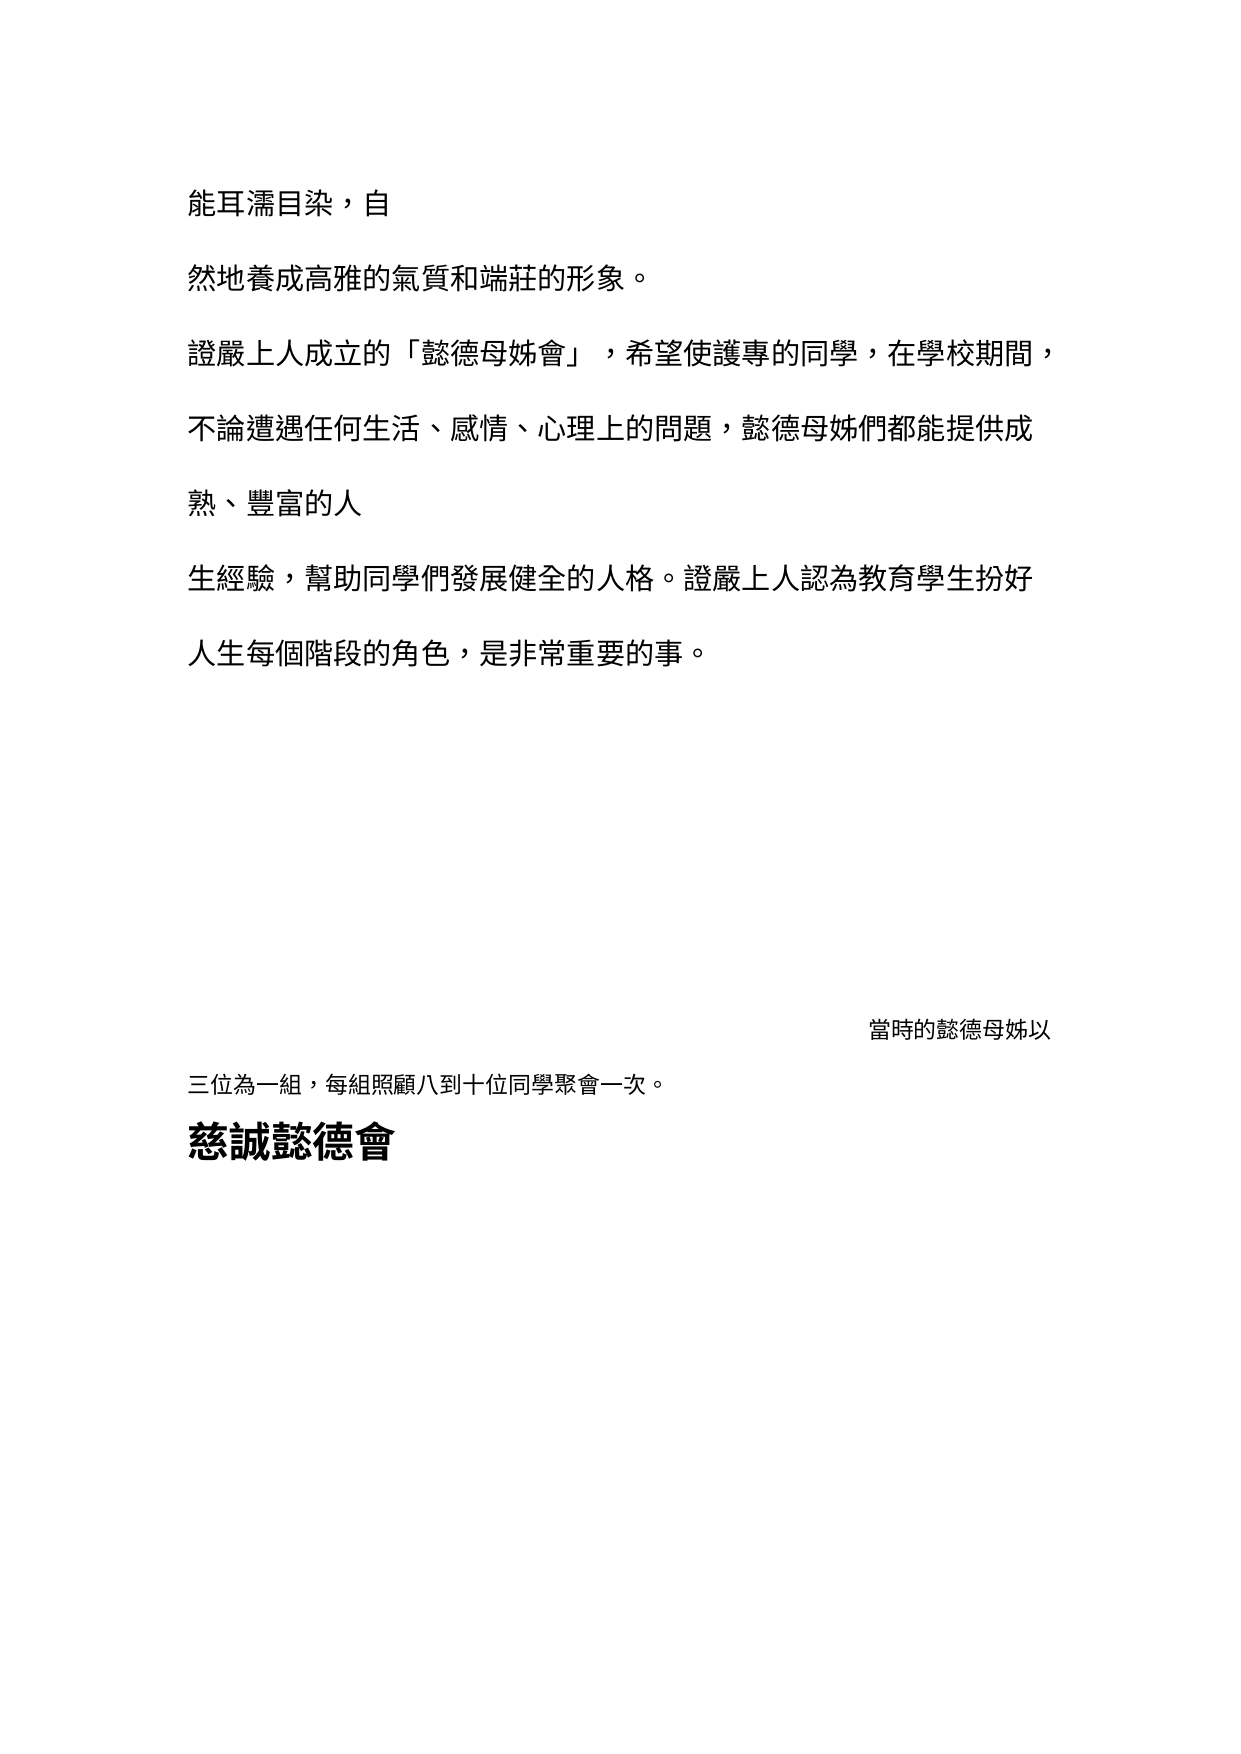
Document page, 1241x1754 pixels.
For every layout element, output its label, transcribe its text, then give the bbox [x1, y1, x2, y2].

text 慈誠懿德會 [187, 1102, 1053, 1177]
text 生經驗，幫助同學們發展健全的人格。證嚴上人認為教育學生扮好人生每個階段的角色，是非常重要的事。 [187, 539, 1053, 689]
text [187, 164, 1053, 239]
text 然地養成高雅的氣質和端莊的形象。 [187, 239, 1053, 314]
text 證嚴上人成立的「懿德母姊會」，希望使護專的同學，在學校期間，不論遭遇任何生活、感情、心理上的問題，懿德母姊們都能提供成熟、豐富的人 [187, 314, 1053, 539]
text 當時的懿德母姊以三位為一組，每組照顧八到十位同學聚會一次。 [187, 727, 1053, 1102]
